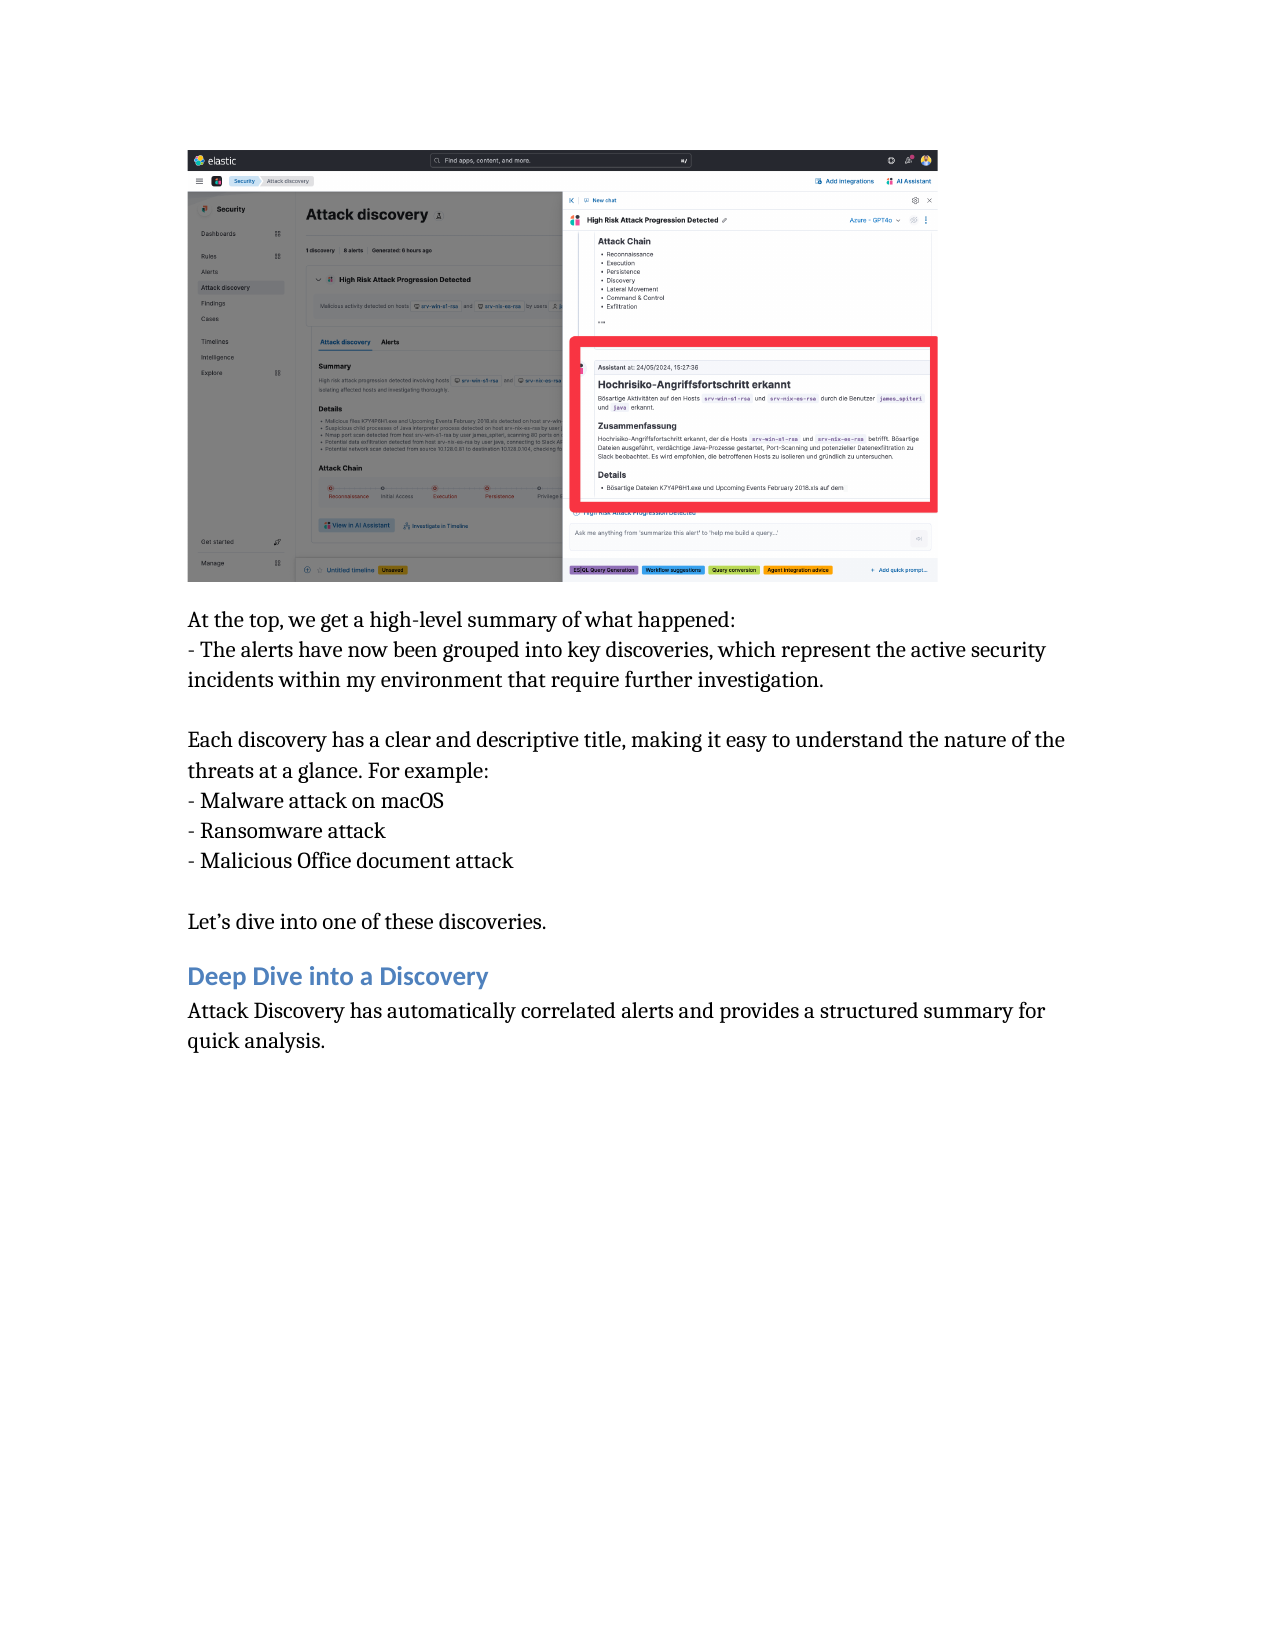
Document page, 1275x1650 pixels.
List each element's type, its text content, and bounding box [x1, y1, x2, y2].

subtitle Deep Dive into a Discovery [187, 959, 1087, 993]
picture [187, 150, 938, 582]
text At the top, we get a high-level summary of what happened: - The alerts have now been grouped into key discoveries, which represent the active security incidents within my environment that require further investigation. Each discovery has a clear and descriptive title, making it easy to understand the nature of the threats at a glance. For example: - Malware attack on macOS - Ransomware attack - Malicious Office document attack Let’s dive into one of these discoveries. [187, 606, 1087, 935]
text Attack Discovery has automatically correlated alerts and provides a structured summary for quick analysis. [187, 997, 1087, 1054]
